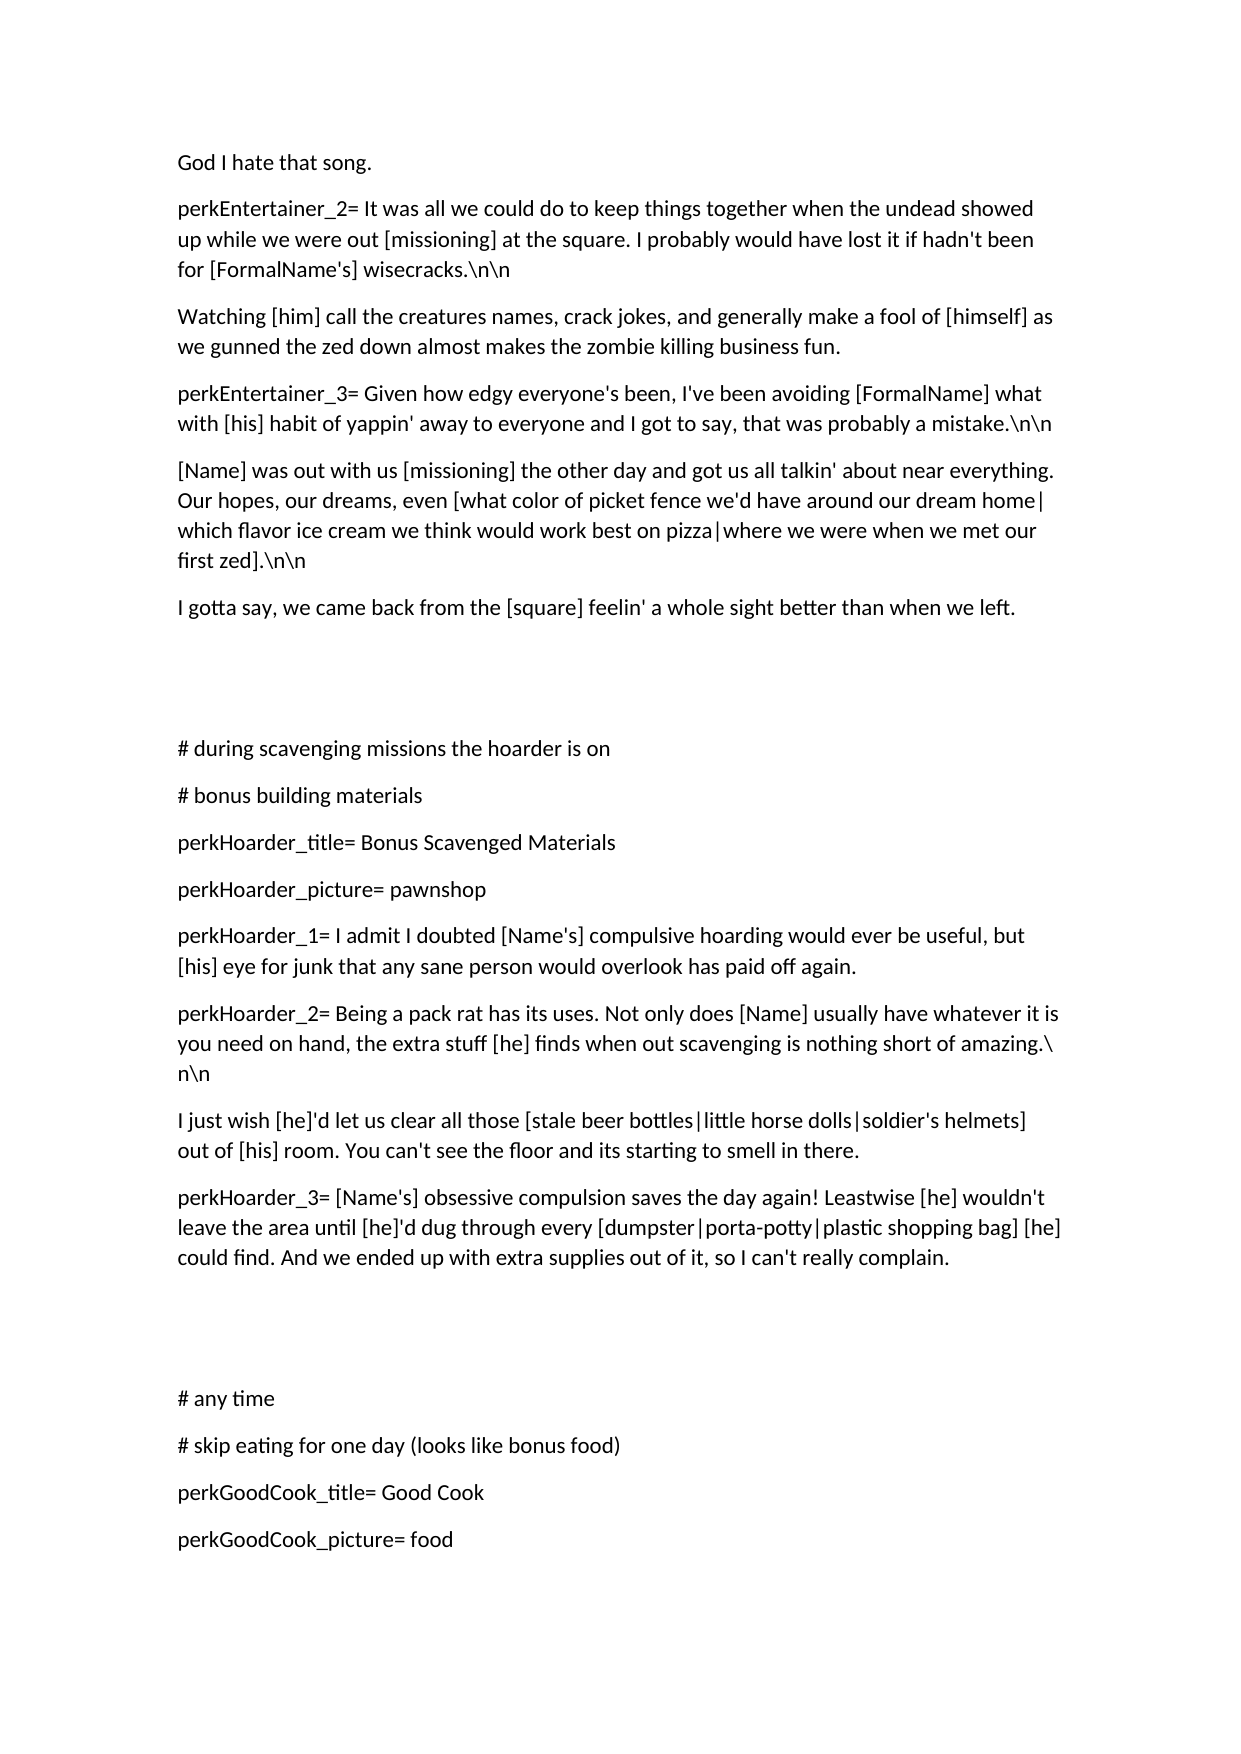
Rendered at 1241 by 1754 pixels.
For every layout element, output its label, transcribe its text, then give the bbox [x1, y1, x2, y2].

text # bonus building materials [177, 781, 1063, 809]
text perkHoarder_1= I admit I doubted [Name's] compulsive hoarding would ever be useful, but [his] eye for junk that any sane person would overlook has paid off again. [177, 922, 1063, 980]
text perkHoarder_3= [Name's] obsessive compulsion saves the day again! Leastwise [he] wouldn't leave the area until [he]'d dug through every [dumpster|porta-potty|plastic shopping bag] [he] could find. And we ended up with extra supplies out of it, so I can't really complain. [177, 1183, 1063, 1271]
text # during scavenging missions the hoarder is on [177, 734, 1063, 762]
text God I hate that song. [177, 148, 1063, 176]
text I just wish [he]'d let us clear all those [stale beer bottles|little horse dolls|soldier's helmets] out of [his] room. You can't see the floor and its starting to smell in there. [177, 1106, 1063, 1164]
text [Name] was out with us [missioning] the other day and got us all talkin' about near everything. Our hopes, our dreams, even [what color of picket fence we'd have around our dream home|which flavor ice cream we think would work best on pizza|where we were when we met our first zed].\n\n [177, 456, 1063, 574]
text perkGoodCook_picture= food [177, 1525, 1063, 1553]
text # skip eating for one day (looks like bonus food) [177, 1431, 1063, 1459]
text Watching [him] call the creatures names, crack jokes, and generally make a fool of [himself] as we gunned the zed down almost makes the zombie killing business fun. [177, 302, 1063, 360]
text # any time [177, 1384, 1063, 1412]
text perkEntertainer_2= It was all we could do to keep things together when the undead showed up while we were out [missioning] at the square. I probably would have lost it if hadn't been for [FormalName's] wisecracks.\n\n [177, 194, 1063, 283]
text perkHoarder_title= Bonus Scavenged Materials [177, 828, 1063, 856]
text perkHoarder_picture= pawnshop [177, 875, 1063, 903]
text perkEntertainer_3= Given how edgy everyone's been, I've been avoiding [FormalName] what with [his] habit of yappin' away to everyone and I got to say, that was probably a mistake.\n\n [177, 379, 1063, 437]
text I gotta say, we came back from the [square] feelin' a whole sight better than when we left. [177, 593, 1063, 621]
text perkGoodCook_title= Good Cook [177, 1478, 1063, 1506]
text perkHoarder_2= Being a pack rat has its uses. Not only does [Name] usually have whatever it is you need on hand, the extra stuff [he] finds when out scavenging is nothing short of amazing.\n\n [177, 999, 1063, 1087]
